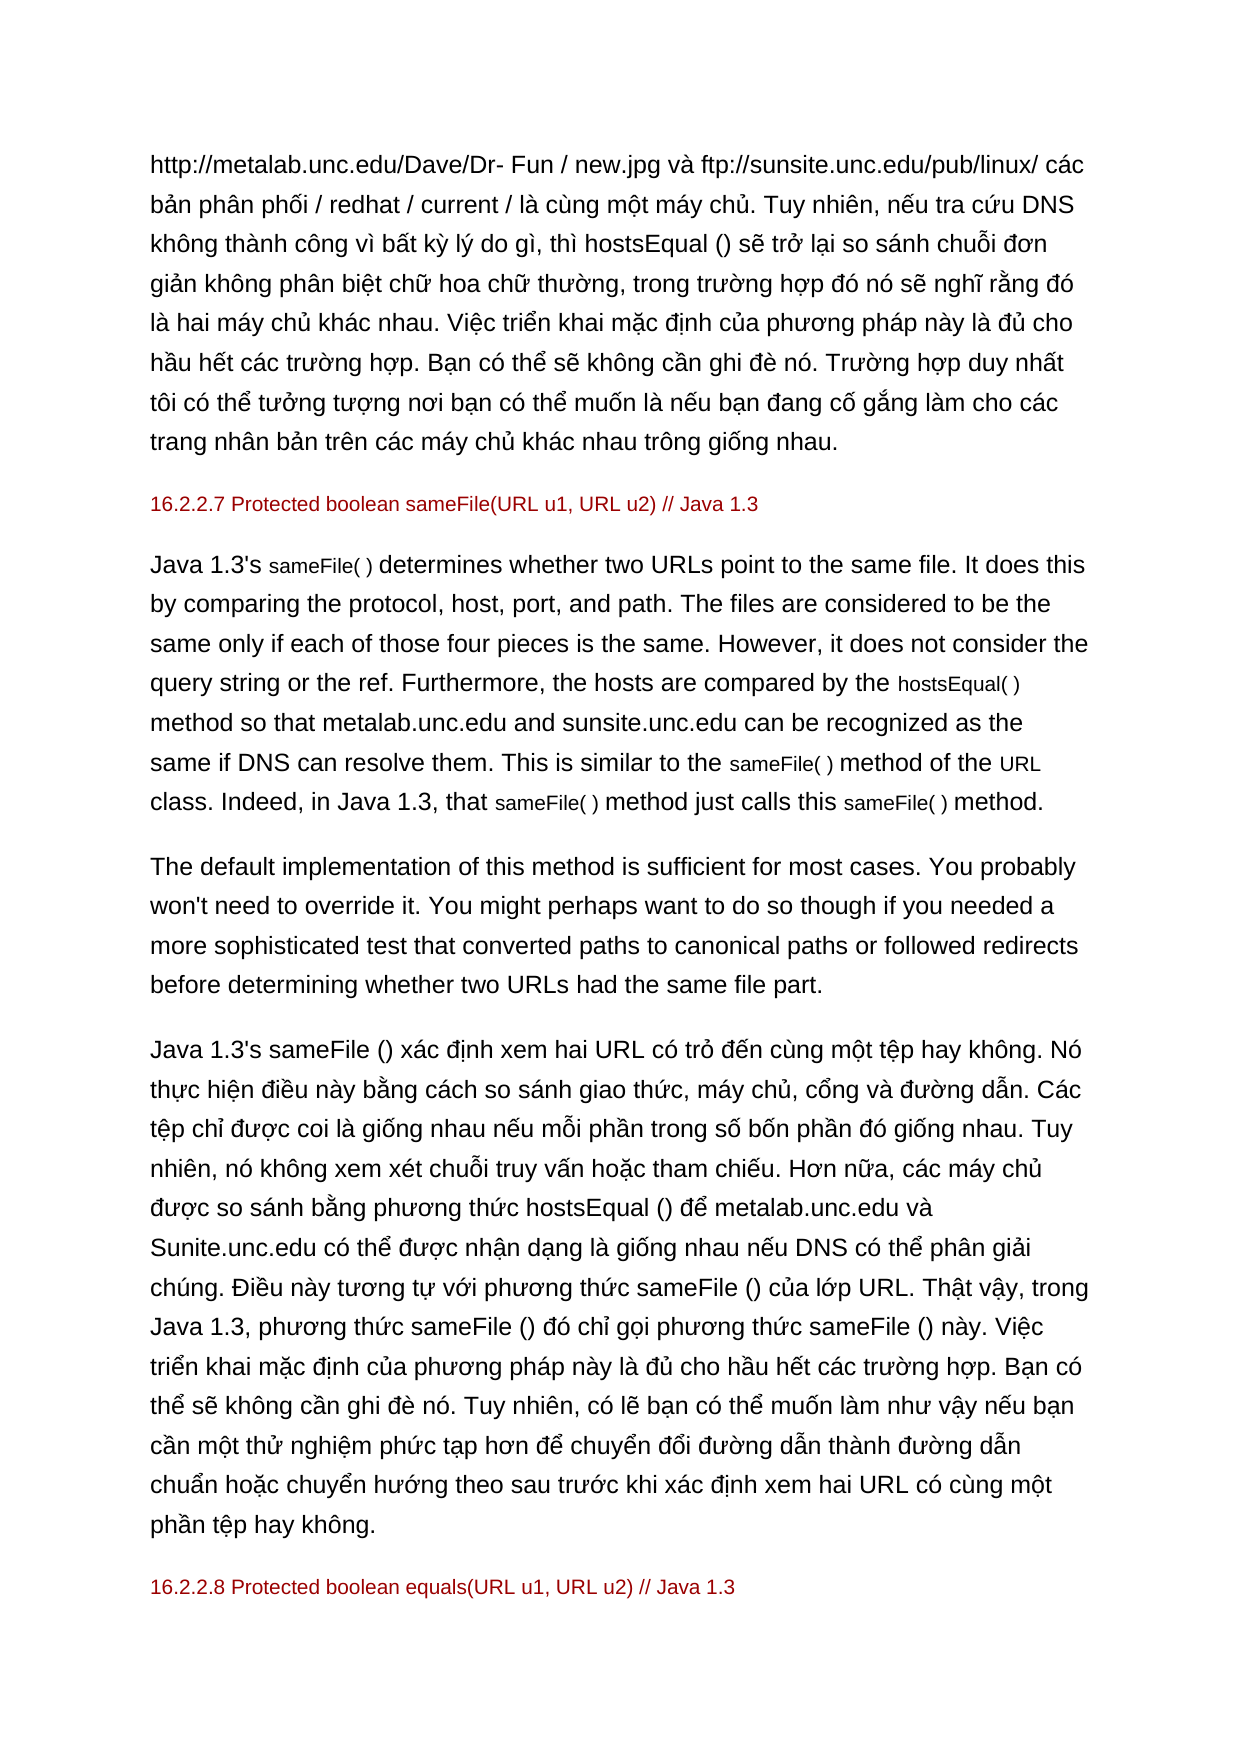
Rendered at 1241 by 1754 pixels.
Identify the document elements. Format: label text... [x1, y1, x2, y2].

text 16.2.2.7 Protected boolean sameFile(URL u1, URL u2) // Java 1.3 [150, 492, 1090, 516]
text Java 1.3's sameFile () xác định xem hai URL có trỏ đến cùng một tệp hay không. Nó thực hiện điều này bằng cách so sánh giao thức, máy chủ, cổng và đường dẫn. Các tệp chỉ được coi là giống nhau nếu mỗi phần trong số bốn phần đó giống nhau. Tuy nhiên, nó không xem xét chuỗi truy vấn hoặc tham chiếu. Hơn nữa, các máy chủ được so sánh bằng phương thức hostsEqual () để metalab.unc.edu và Sunite.unc.edu có thể được nhận dạng là giống nhau nếu DNS có thể phân giải chúng. Điều này tương tự với phương thức sameFile () của lớp URL. Thật vậy, trong Java 1.3, phương thức sameFile () đó chỉ gọi phương thức sameFile () này. Việc triển khai mặc định của phương pháp này là đủ cho hầu hết các trường hợp. Bạn có thể sẽ không cần ghi đè nó. Tuy nhiên, có lẽ bạn có thể muốn làm như vậy nếu bạn cần một thử nghiệm phức tạp hơn để chuyển đổi đường dẫn thành đường dẫn chuẩn hoặc chuyển hướng theo sau trước khi xác định xem hai URL có cùng một phần tệp hay không. [150, 1035, 1090, 1539]
text The default implementation of this method is sufficient for most cases. You probably won't need to override it. You might perhaps want to do so though if you needed a more sophisticated test that converted paths to canonical paths or followed redirects before determining whether two URLs had the same file part. [150, 852, 1090, 999]
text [150, 150, 1090, 456]
text Java 1.3's sameFile( ) determines whether two URLs point to the same file. It does this by comparing the protocol, host, port, and path. The files are considered to be the same only if each of those four pieces is the same. However, it does not consider the query string or the ref. Furthermore, the hosts are compared by the hostsEqual( ) method so that metalab.unc.edu and sunsite.unc.edu can be recognized as the same if DNS can resolve them. This is similar to the sameFile( ) method of the URL class. Indeed, in Java 1.3, that sameFile( ) method just calls this sameFile( ) method. [150, 550, 1090, 816]
text 16.2.2.8 Protected boolean equals(URL u1, URL u2) // Java 1.3 [150, 1575, 1090, 1599]
